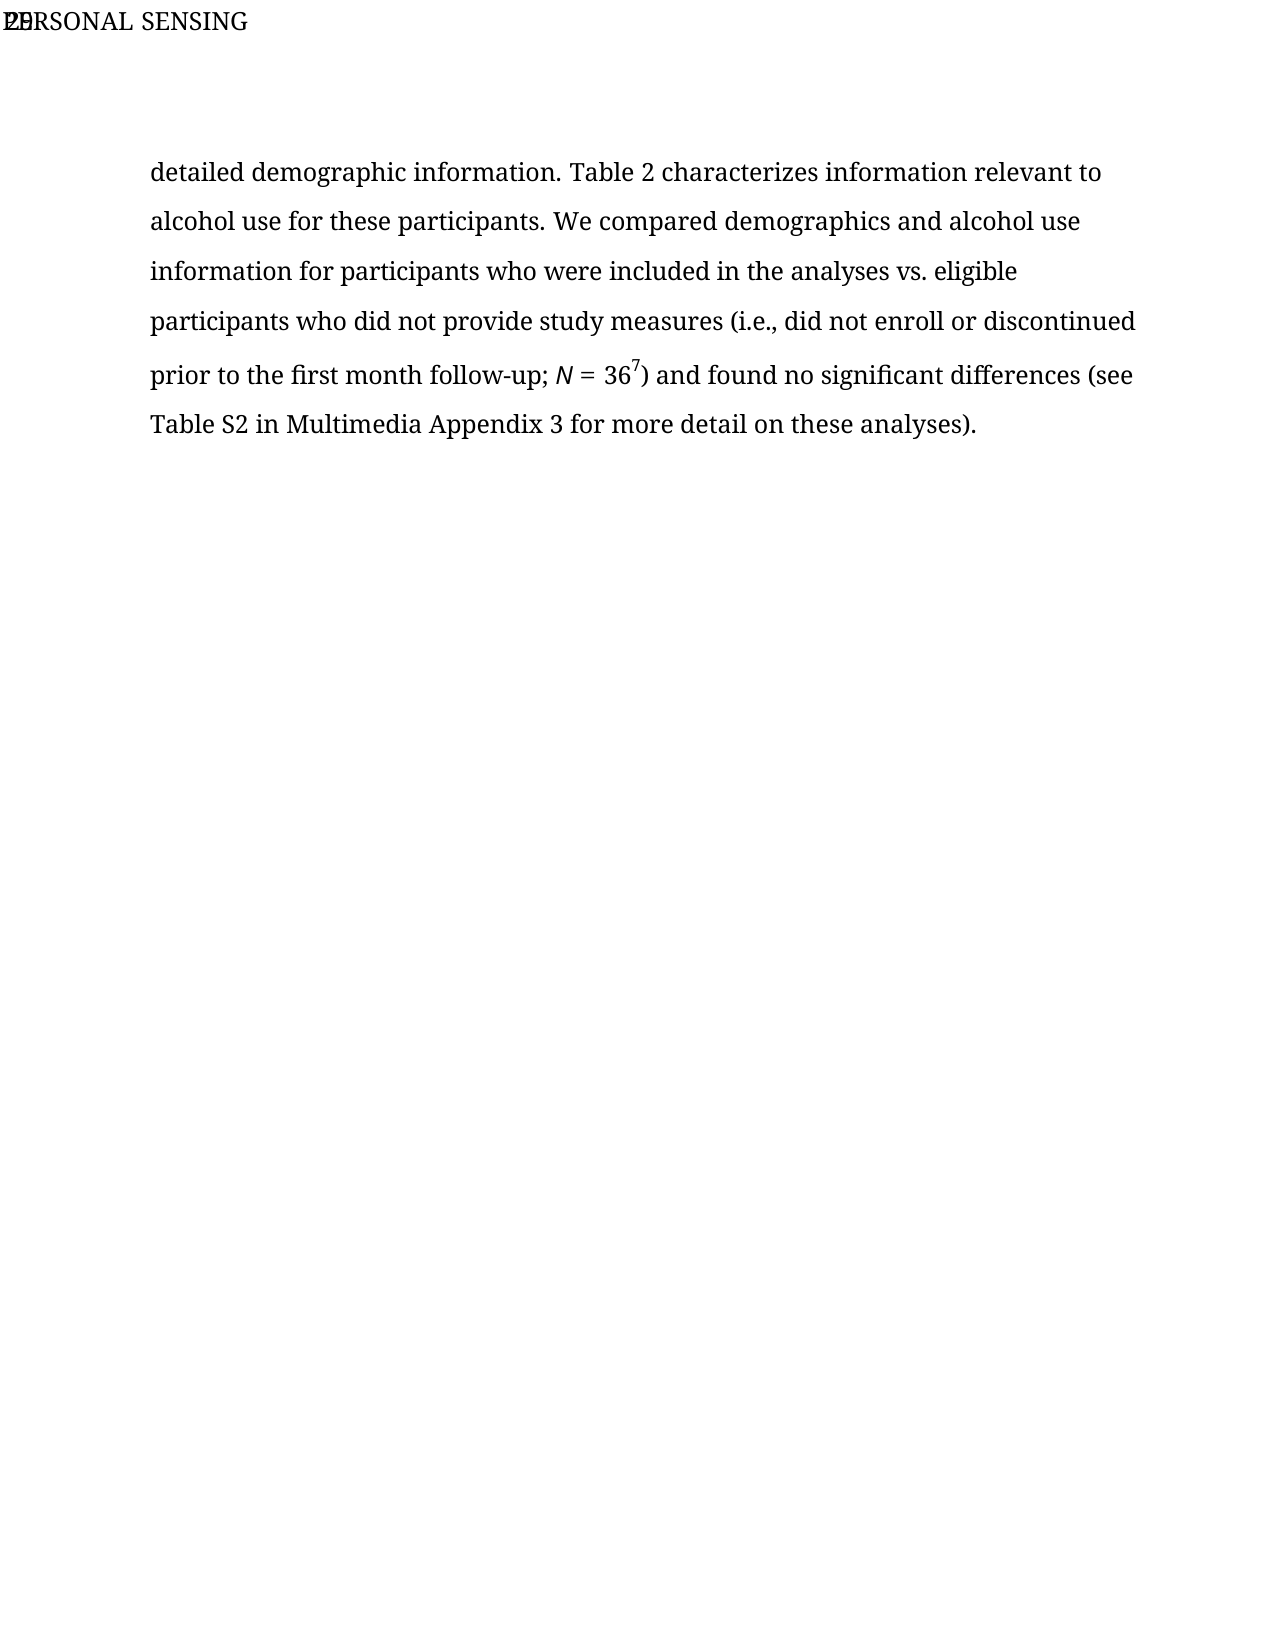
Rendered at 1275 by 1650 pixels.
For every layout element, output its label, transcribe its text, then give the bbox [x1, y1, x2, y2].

text detailed demographic information. Table 2 characterizes information relevant to alcohol use for these participants. We compared demographics and alcohol use information for participants who were included in the analyses vs. eligible participants who did not provide study measures (i.e., did not enroll or discontinued prior to the first month follow-up; N = 367) and found no significant differences (see Table S2 in Multimedia Appendix 3 for more detail on these analyses). [150, 154, 1137, 441]
